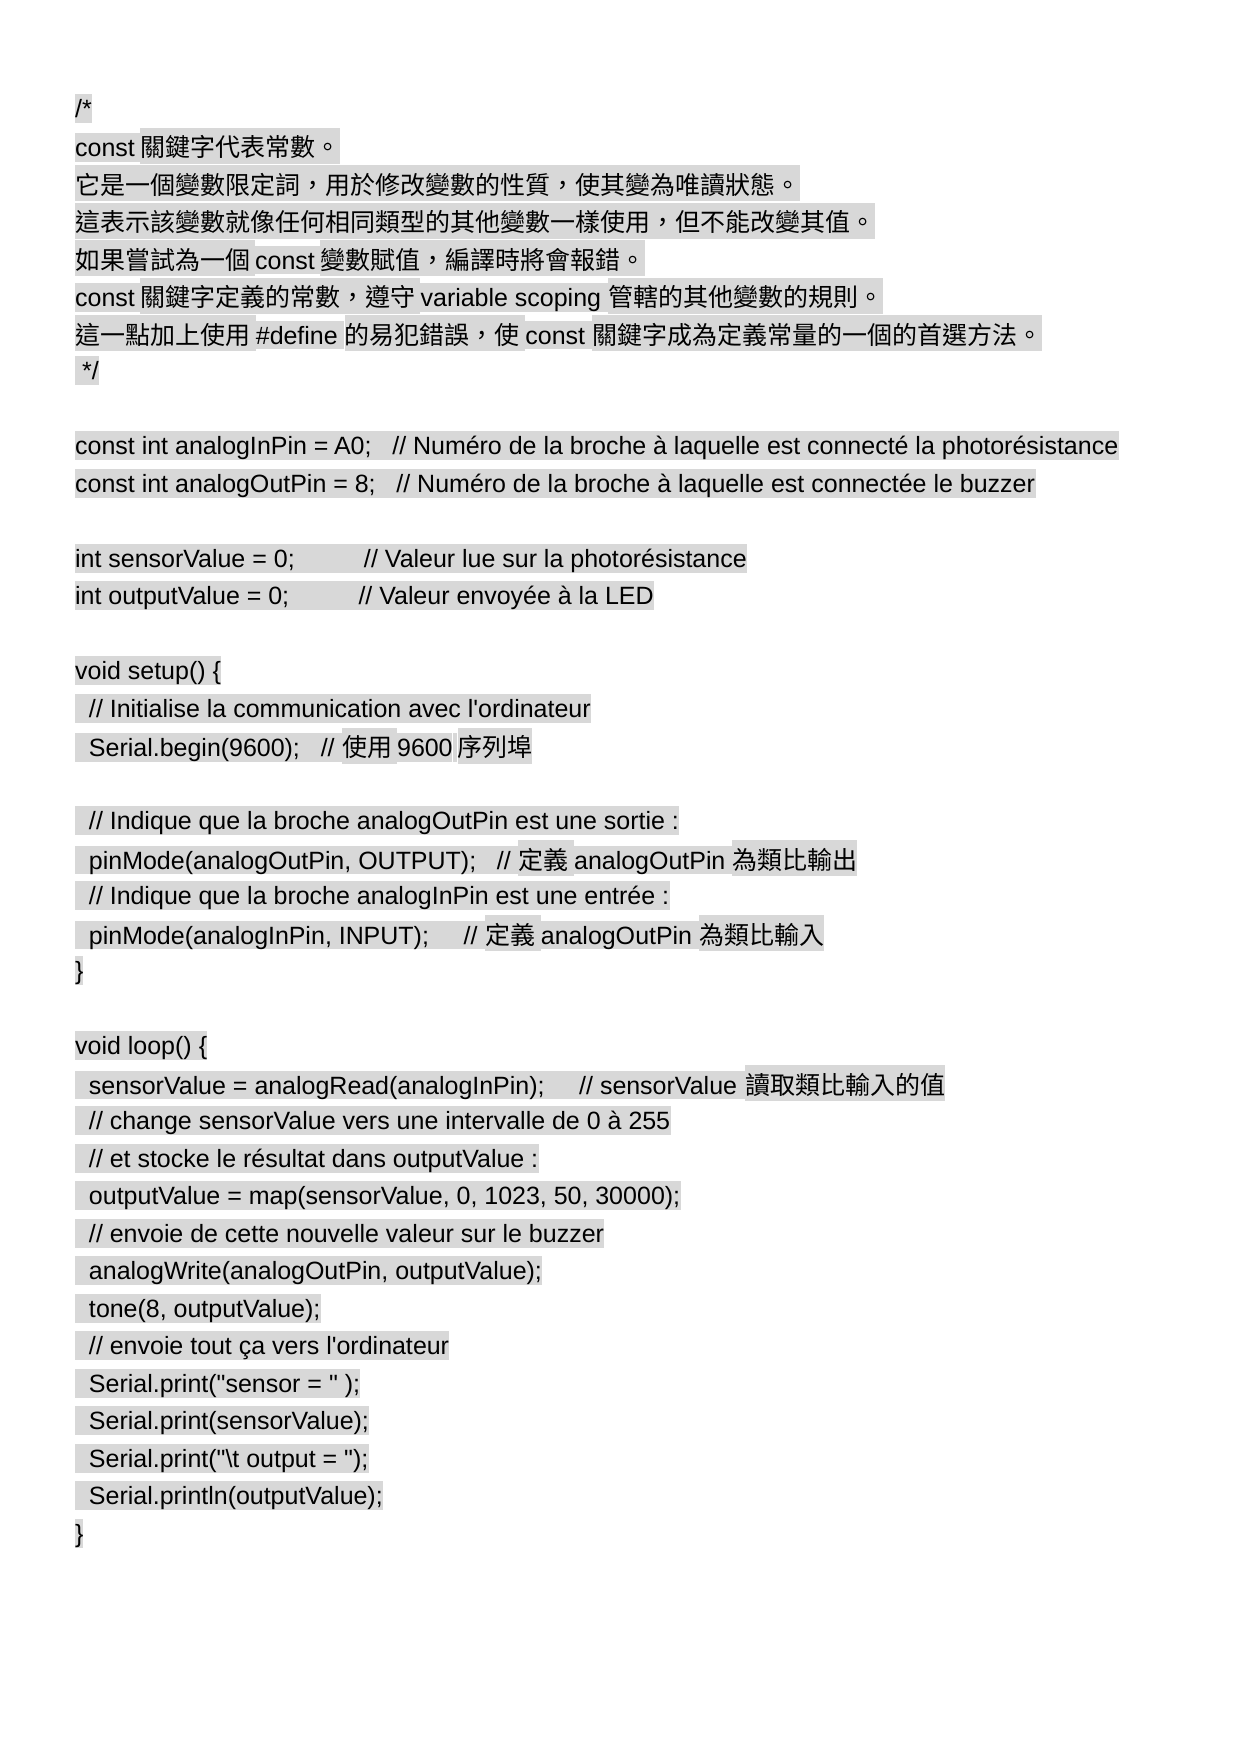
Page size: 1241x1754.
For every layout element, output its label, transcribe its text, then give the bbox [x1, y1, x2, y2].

text Serial.begin(9600); // 使用9600序列埠 [75, 727, 1165, 764]
text // change sensorValue vers une intervalle de 0 à 255 [75, 1102, 1165, 1139]
text // Indique que la broche analogOutPin est une sortie : [75, 802, 1165, 839]
text 它是一個變數限定詞，用於修改變數的性質，使其變為唯讀狀態。 [75, 164, 1165, 202]
text const關鍵字代表常數。 [75, 127, 1165, 164]
text sensorValue = analogRead(analogInPin); // sensorValue 讀取類比輸入的值 [75, 1064, 1165, 1102]
text Serial.print("\t output = "); [75, 1439, 1165, 1477]
text 這一點加上使用 #define 的易犯錯誤，使 const 關鍵字成為定義常量的一個的首選方法。 [75, 314, 1165, 352]
text // Indique que la broche analogInPin est une entrée : [75, 877, 1165, 914]
text void loop() { [75, 1027, 1165, 1064]
text tone(8, outputValue); [75, 1289, 1165, 1327]
text pinMode(analogOutPin, OUTPUT); // 定義 analogOutPin 為類比輸出 [75, 839, 1165, 877]
text analogWrite(analogOutPin, outputValue); [75, 1252, 1165, 1289]
text } [75, 952, 1165, 989]
text 如果嘗試為一個const變數賦值，編譯時將會報錯。 [75, 239, 1165, 277]
text 這表示該變數就像任何相同類型的其他變數一樣使用，但不能改變其值。 [75, 202, 1165, 239]
text const int analogOutPin = 8; // Numéro de la broche à laquelle est connectée le buzzer [75, 464, 1165, 502]
text int sensorValue = 0; // Valeur lue sur la photorésistance [75, 539, 1165, 577]
text */ [75, 352, 1165, 389]
text // Initialise la communication avec l'ordinateur [75, 689, 1165, 727]
text const關鍵字定義的常數，遵守 variable scoping 管轄的其他變數的規則。 [75, 277, 1165, 314]
text void setup() { [75, 652, 1165, 689]
text // envoie de cette nouvelle valeur sur le buzzer [75, 1214, 1165, 1252]
text } [75, 1514, 1165, 1552]
text /* [75, 89, 1165, 127]
text const int analogInPin = A0; // Numéro de la broche à laquelle est connecté la photorésistance [75, 427, 1165, 464]
text pinMode(analogInPin, INPUT); // 定義 analogOutPin 為類比輸入 [75, 914, 1165, 952]
text // et stocke le résultat dans outputValue : [75, 1139, 1165, 1177]
text // envoie tout ça vers l'ordinateur [75, 1327, 1165, 1364]
text outputValue = map(sensorValue, 0, 1023, 50, 30000); [75, 1177, 1165, 1214]
text Serial.print(sensorValue); [75, 1402, 1165, 1439]
text Serial.println(outputValue); [75, 1477, 1165, 1514]
text Serial.print("sensor = " ); [75, 1364, 1165, 1402]
text int outputValue = 0; // Valeur envoyée à la LED [75, 577, 1165, 614]
